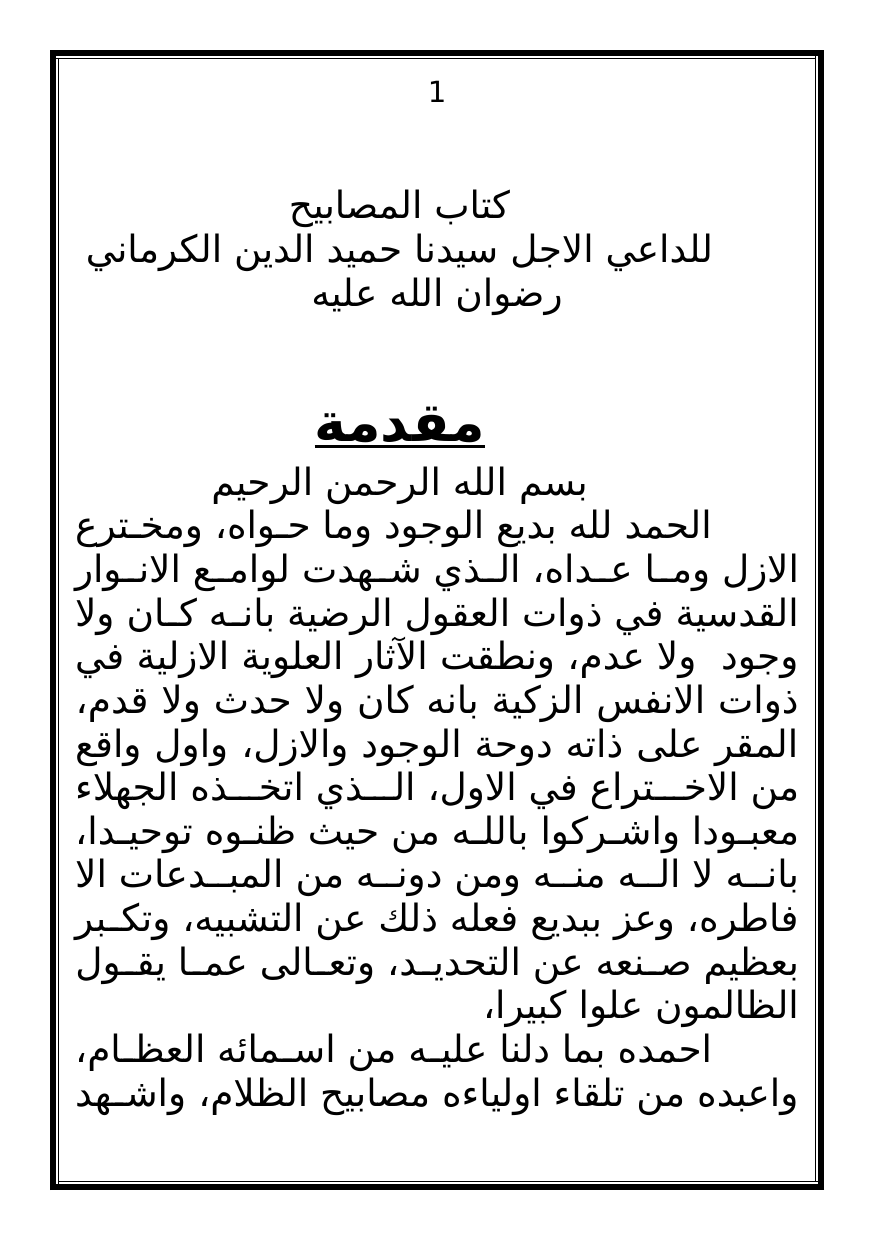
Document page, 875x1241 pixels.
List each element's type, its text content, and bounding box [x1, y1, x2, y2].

text للداعي الاجل سيدنا حميد الدين الكرماني رضوان الله عليه [75, 228, 799, 315]
text الحمد لله بديع الوجود وما حواه، ومخترع الازل وما عداه، الذي شهدت لوامع الانوار القدسية في ذوات العقول الرضية بانه كان ولا وجود ولا عدم، ونطقت الآثار العلوية الازلية في ذوات الانفس الزكية بانه كان ولا حدث ولا قدم، المقر على ذاته دوحة الوجود والازل، واول واقع من الاختراع في الاول، الذي اتخذه الجهلاء معبودا واشركوا بالله من حيث ظنوه توحيدا، بانه لا اله منه ومن دونه من المبدعات الا فاطره، وعز ببديع فعله ذلك عن التشبيه، وتكبر بعظيم صنعه عن التحديد، وتعالى عما يقول الظالمون علوا كبيرا، [75, 504, 799, 1028]
text كتاب المصابيح [75, 184, 799, 228]
subtitle مقدمة [75, 391, 799, 454]
text بسم الله الرحمن الرحيم [75, 460, 799, 504]
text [75, 1028, 799, 1115]
